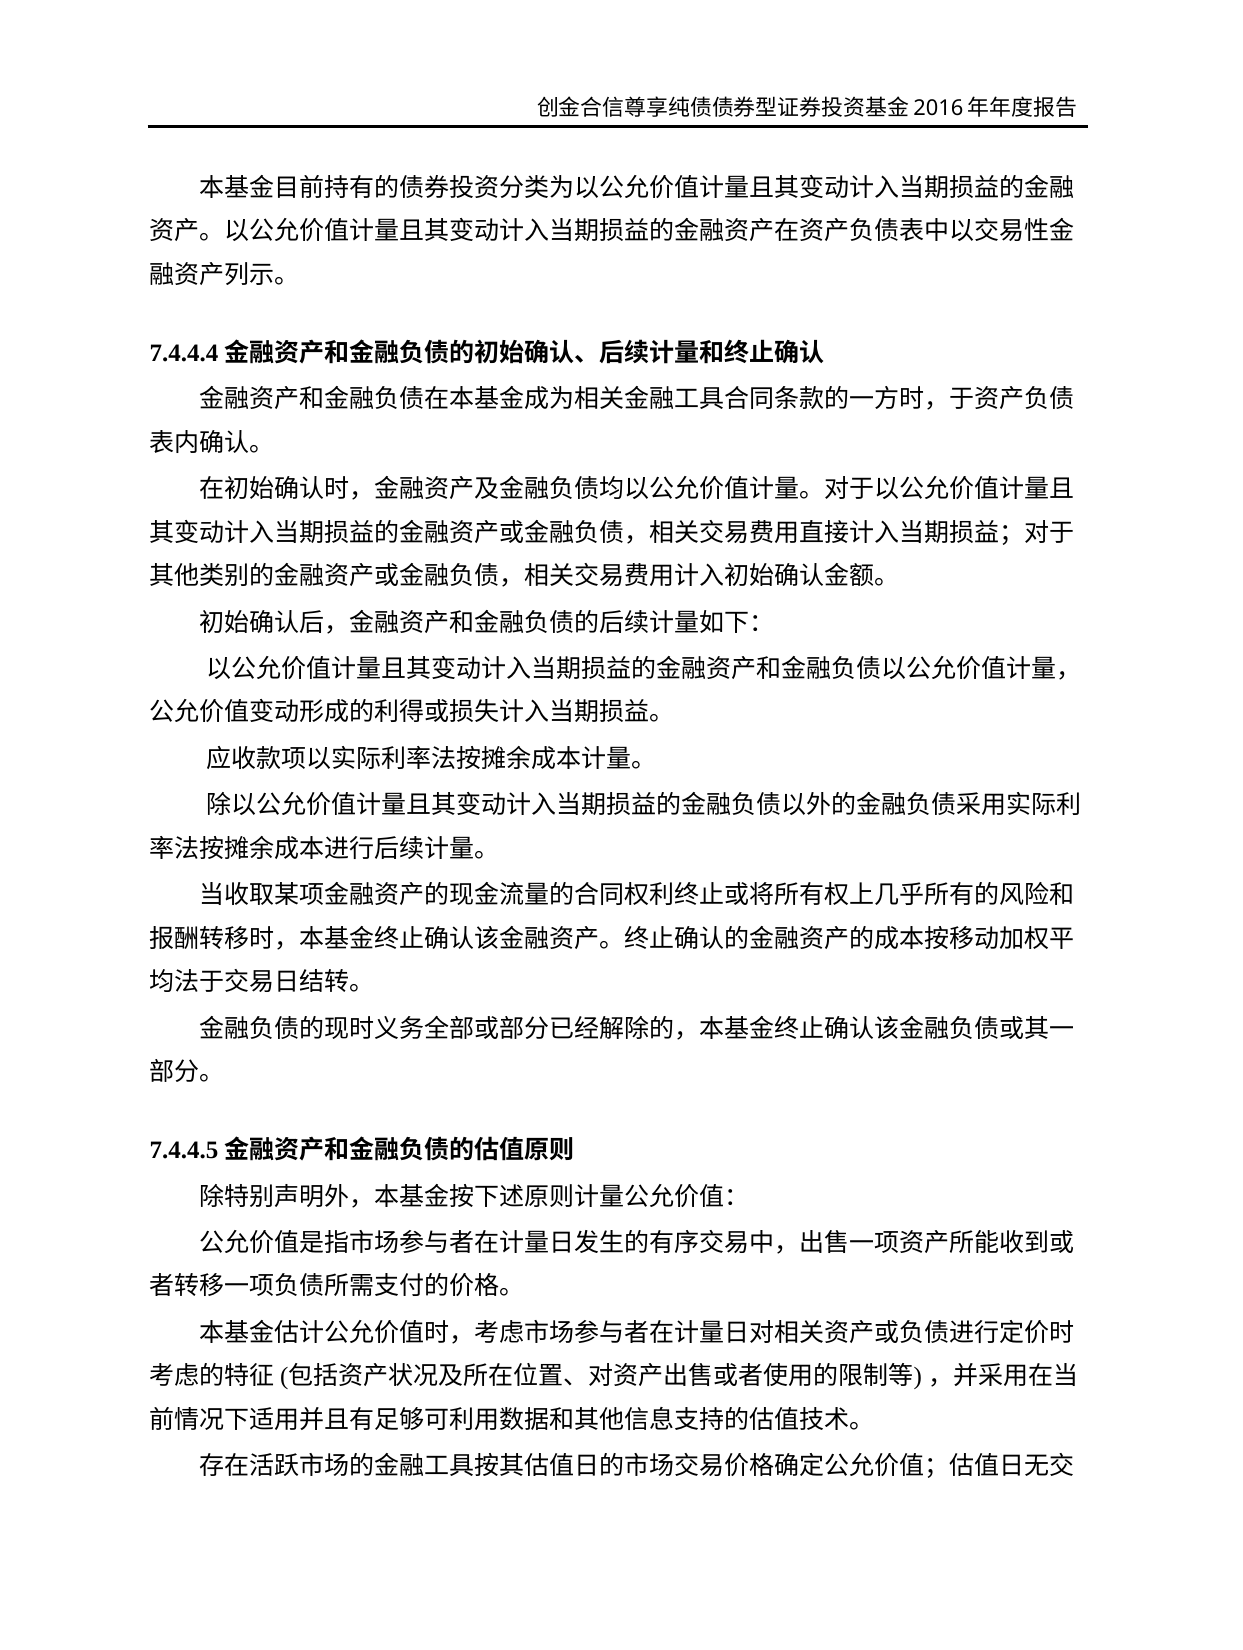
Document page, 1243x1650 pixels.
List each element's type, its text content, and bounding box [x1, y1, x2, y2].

text 公允价值是指市场参与者在计量日发生的有序交易中，出售一项资产所能收到或者转移一项负债所需支付的价格。 [149, 1222, 1094, 1302]
text 金融资产和金融负债在本基金成为相关金融工具合同条款的一方时，于资产负债表内确认。 [149, 379, 1094, 458]
text 本基金目前持有的债券投资分类为以公允价值计量且其变动计入当期损益的金融资产。以公允价值计量且其变动计入当期损益的金融资产在资产负债表中以交易性金融资产列示。 [149, 167, 1094, 291]
text 以公允价值计量且其变动计入当期损益的金融资产和金融负债以公允价值计量，公允价值变动形成的利得或损失计入当期损益。 [149, 648, 1094, 728]
text 7.4.4.5 金融资产和金融负债的估值原则 [149, 1129, 1094, 1166]
text 除以公允价值计量且其变动计入当期损益的金融负债以外的金融负债采用实际利率法按摊余成本进行后续计量。 [149, 785, 1094, 864]
text 7.4.4.4 金融资产和金融负债的初始确认、后续计量和终止确认 [149, 332, 1094, 368]
text 当收取某项金融资产的现金流量的合同权利终止或将所有权上几乎所有的风险和报酬转移时，本基金终止确认该金融资产。终止确认的金融资产的成本按移动加权平均法于交易日结转。 [149, 875, 1094, 998]
text 初始确认后，金融资产和金融负债的后续计量如下： [149, 602, 1094, 638]
text 在初始确认时，金融资产及金融负债均以公允价值计量。对于以公允价值计量且其变动计入当期损益的金融资产或金融负债，相关交易费用直接计入当期损益；对于其他类别的金融资产或金融负债，相关交易费用计入初始确认金额。 [149, 469, 1094, 592]
text 除特别声明外，本基金按下述原则计量公允价值： [149, 1176, 1094, 1212]
text 应收款项以实际利率法按摊余成本计量。 [149, 738, 1094, 774]
text 本基金估计公允价值时，考虑市场参与者在计量日对相关资产或负债进行定价时考虑的特征 (包括资产状况及所在位置、对资产出售或者使用的限制等) ，并采用在当前情况下适用并且有足够可利用数据和其他信息支持的估值技术。 [149, 1312, 1094, 1435]
text 金融负债的现时义务全部或部分已经解除的，本基金终止确认该金融负债或其一部分。 [149, 1008, 1094, 1088]
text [149, 1446, 1094, 1482]
